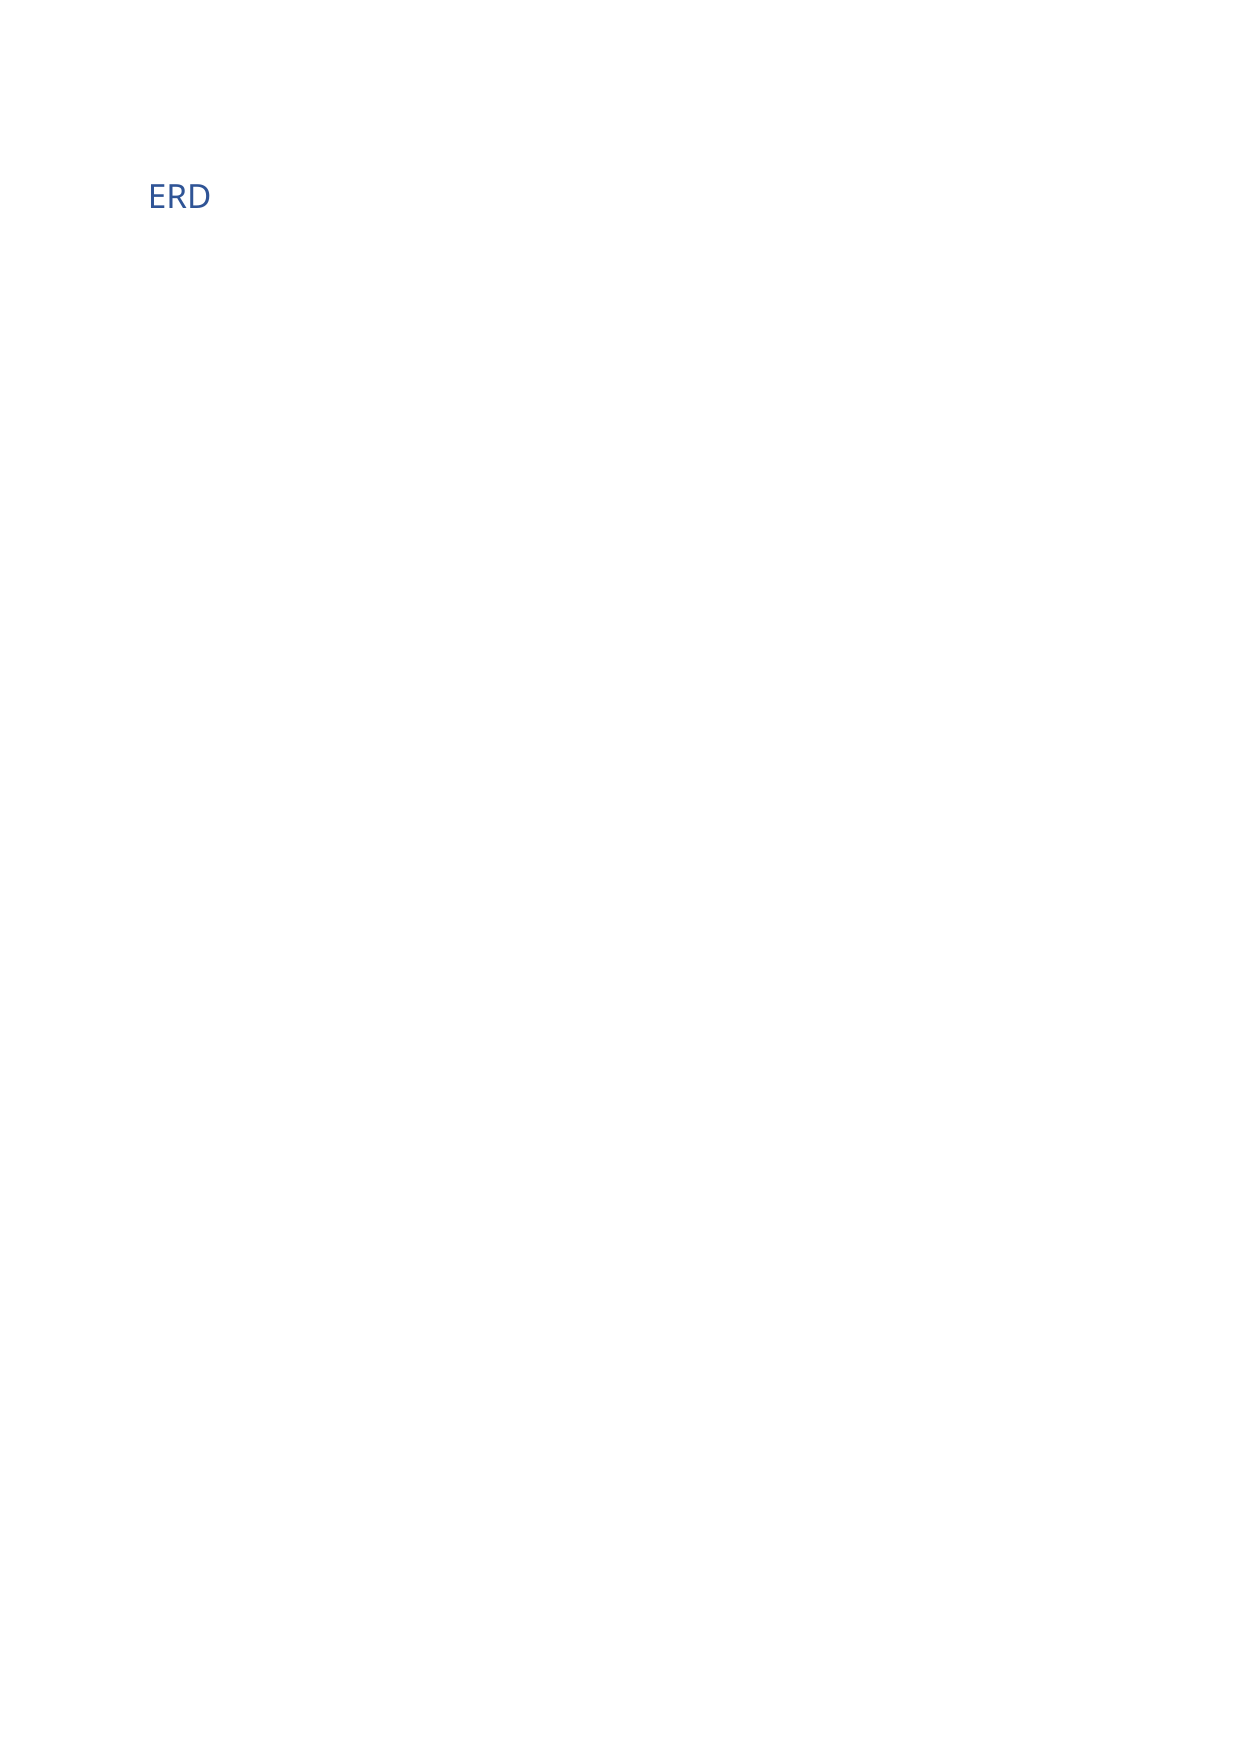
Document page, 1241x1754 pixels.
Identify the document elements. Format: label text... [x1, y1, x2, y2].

subtitle ERD [148, 173, 1093, 218]
